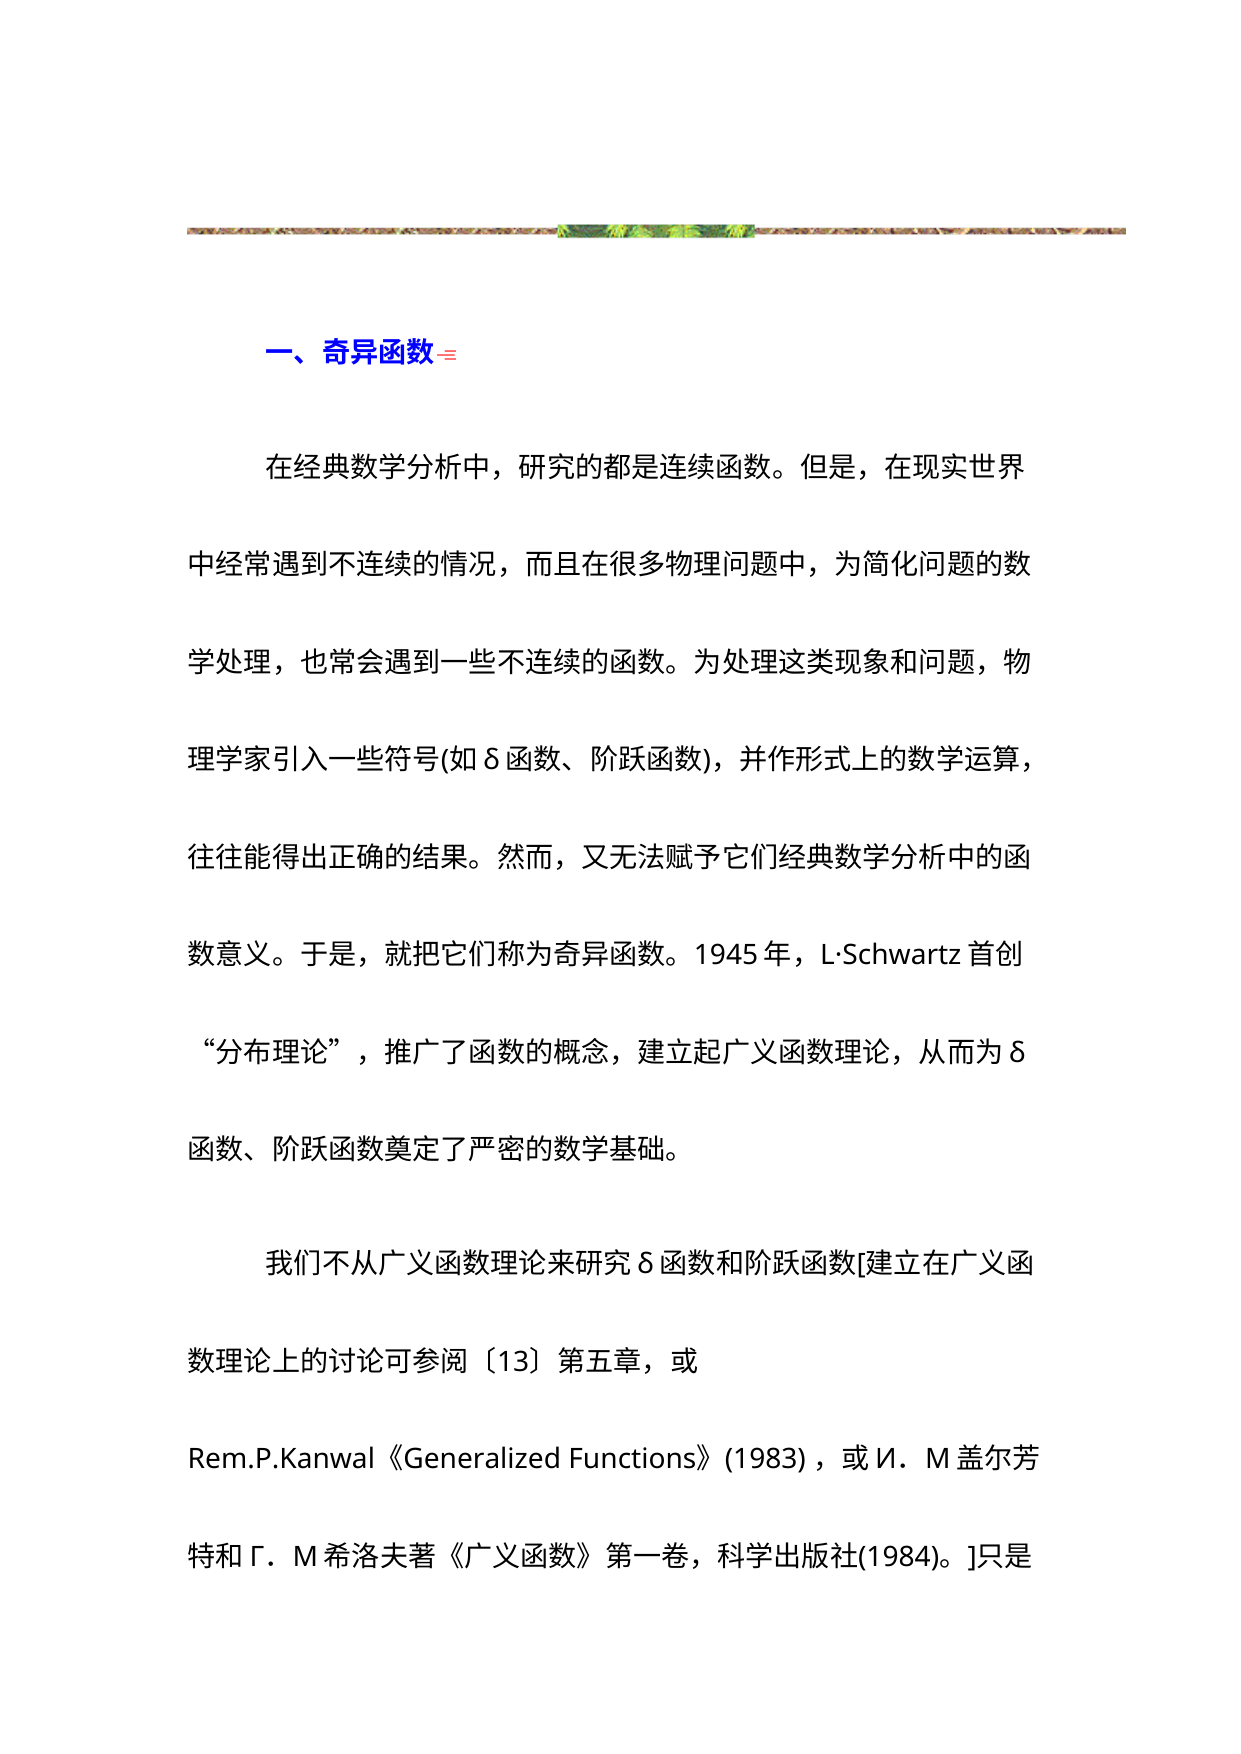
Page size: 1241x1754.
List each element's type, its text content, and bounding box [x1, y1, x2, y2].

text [187, 1229, 1053, 1587]
picture [187, 223, 1126, 240]
text 一、奇异函数 [187, 318, 1053, 383]
text 在经典数学分析中，研究的都是连续函数。但是，在现实世界中经常遇到不连续的情况，而且在很多物理问题中，为简化问题的数学处理，也常会遇到一些不连续的函数。为处理这类现象和问题，物理学家引入一些符号(如δ函数、阶跃函数)，并作形式上的数学运算，往往能得出正确的结果。然而，又无法赋予它们经典数学分析中的函数意义。于是，就把它们称为奇异函数。1945年，L·Schwartz首创“分布理论”，推广了函数的概念，建立起广义函数理论，从而为δ函数、阶跃函数奠定了严密的数学基础。 [187, 432, 1053, 1180]
